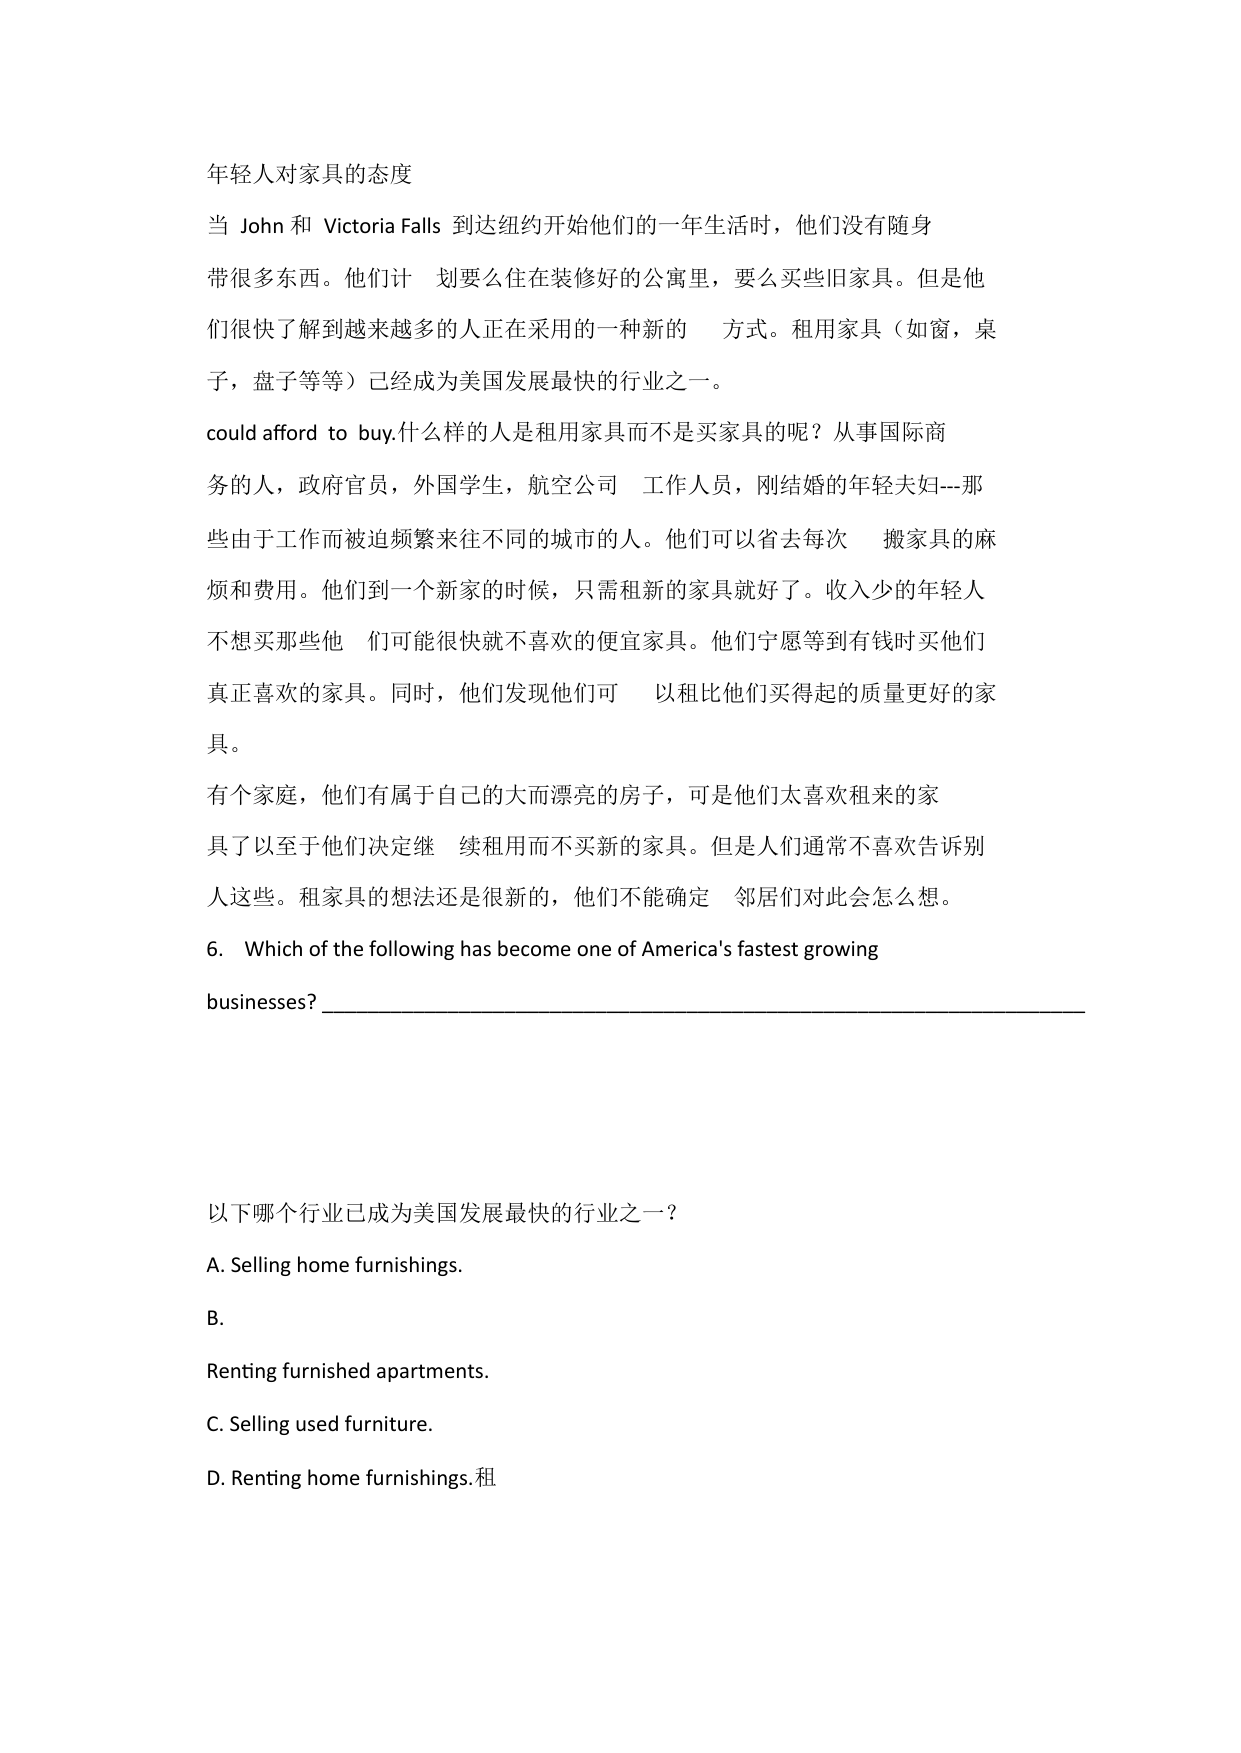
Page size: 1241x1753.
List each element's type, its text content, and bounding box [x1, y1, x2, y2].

text 不想买那些他 们可能很快就不喜欢的便宜家具。他们宁愿等到有钱时买他们 [206, 627, 1240, 653]
text 年轻人对家具的态度 [206, 159, 1240, 185]
text D. Renting home furnishings.租 [206, 1462, 1240, 1491]
text 真正喜欢的家具。同时，他们发现他们可 以租比他们买得起的质量更好的家 [206, 678, 1240, 704]
text C. Selling used furniture. [206, 1409, 1240, 1437]
text 6. Which of the following has become one of America's fastest growing [206, 934, 1240, 962]
text 们很快了解到越来越多的人正在采用的一种新的 方式。租用家具（如窗，桌 [206, 315, 1240, 341]
text 具了以至于他们决定继 续租用而不买新的家具。但是人们通常不喜欢告诉别 [206, 831, 1240, 858]
text 人这些。租家具的想法还是很新的，他们不能确定 邻居们对此会怎么想。 [206, 883, 1240, 909]
text 带很多东西。他们计 划要么住在装修好的公寓里，要么买些旧家具。但是他 [206, 264, 1240, 290]
text 以下哪个行业已成为美国发展最快的行业之一？ [206, 1199, 1240, 1225]
text 具。 [206, 729, 1240, 755]
text 子，盘子等等）己经成为美国发展最快的行业之一。 [206, 366, 1240, 392]
text B. [206, 1303, 1240, 1331]
text 当 John 和 Victoria Falls 到达纽约开始他们的一年生活时，他们没有随身 [206, 210, 1240, 239]
text A. Selling home furnishings. [206, 1250, 1240, 1278]
text 有个家庭，他们有属于自己的大而漂亮的房子，可是他们太喜欢租来的家 [206, 780, 1240, 806]
text 烦和费用。他们到一个新家的时候，只需租新的家具就好了。收入少的年轻人 [206, 576, 1240, 602]
text businesses? ___________________________________________________________________ [206, 987, 1240, 1015]
text could afford to buy.什么样的人是租用家具而不是买家具的呢？从事国际商 [206, 417, 1240, 446]
text 些由于工作而被迫频繁来往不同的城市的人。他们可以省去每次 搬家具的麻 [206, 524, 1240, 551]
text 务的人，政府官员，外国学生，航空公司 工作人员，刚结婚的年轻夫妇---那 [206, 471, 1240, 499]
text Renting furnished apartments. [206, 1356, 1240, 1384]
